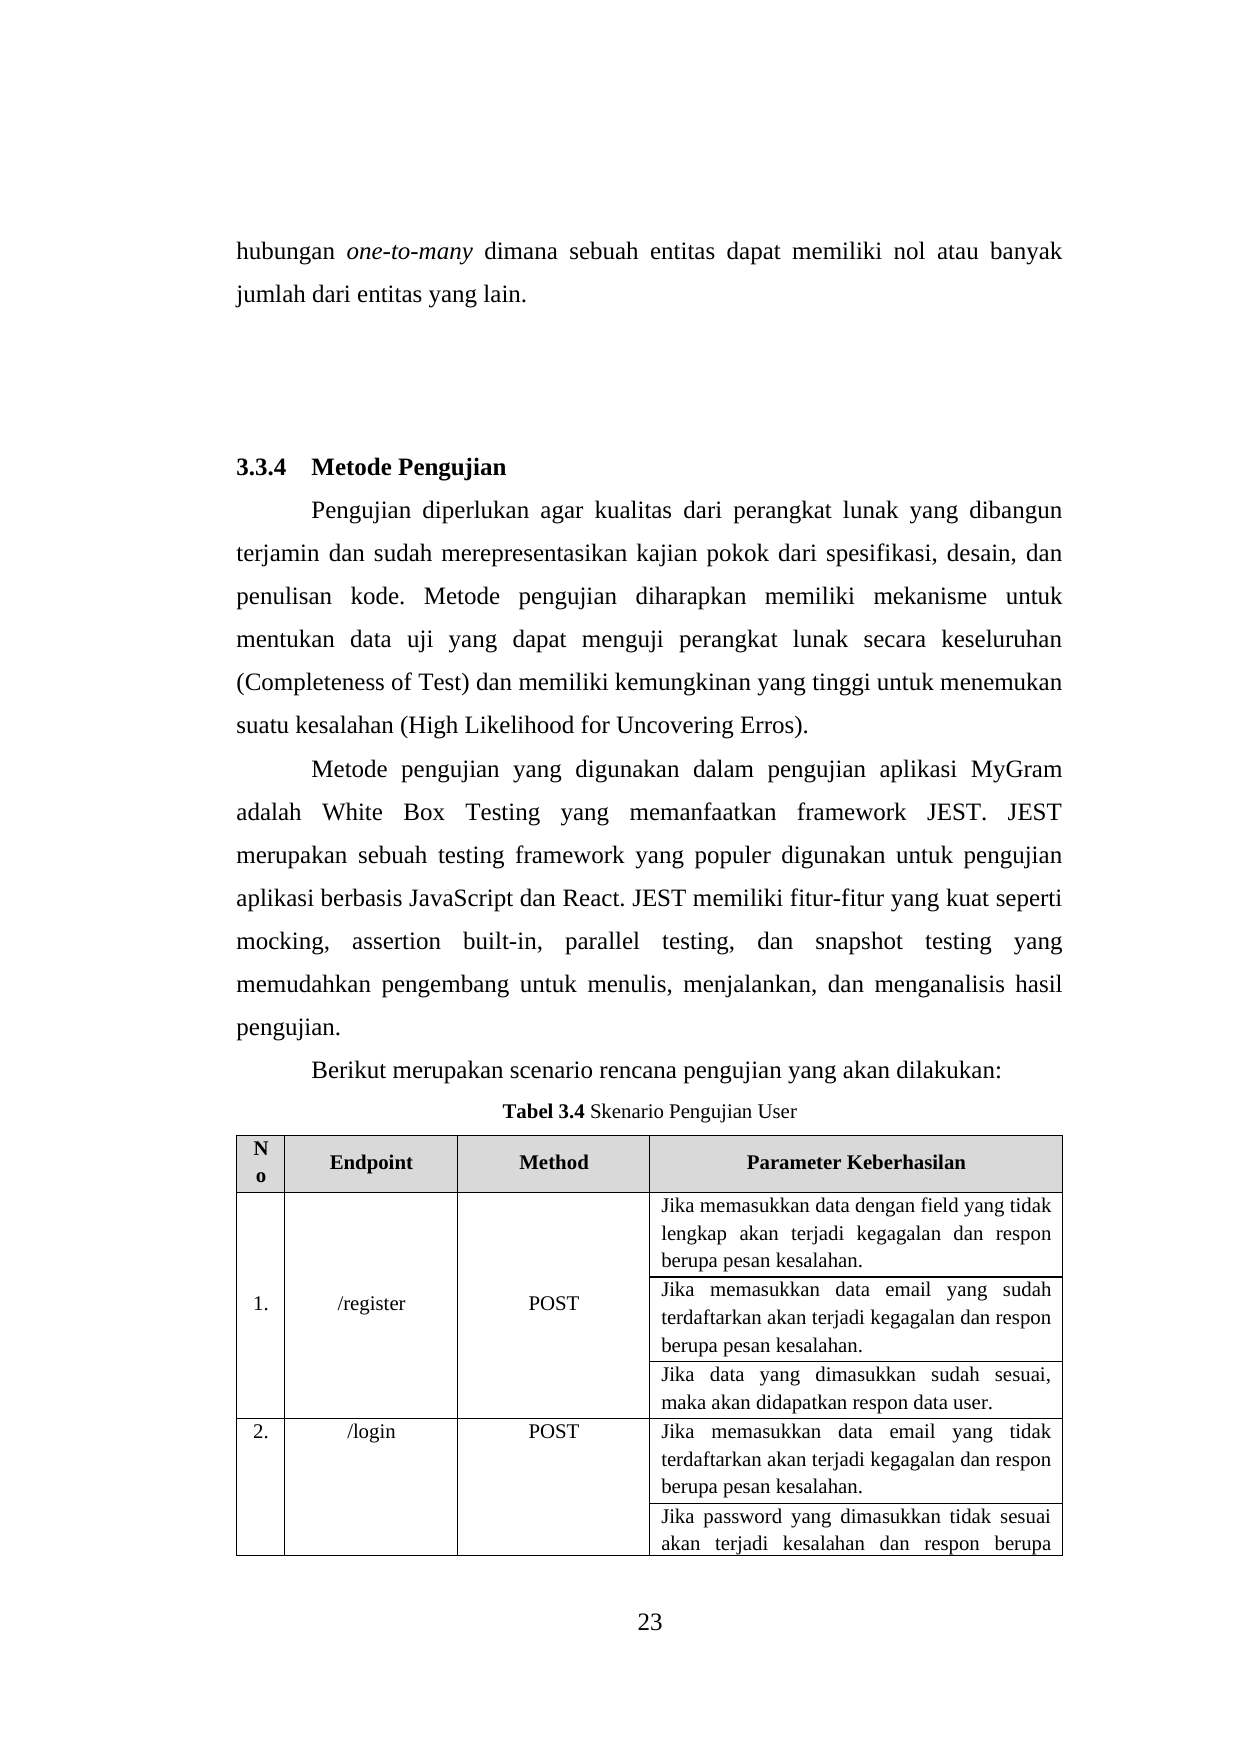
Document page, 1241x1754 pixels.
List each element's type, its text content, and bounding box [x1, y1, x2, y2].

table_cell Jika memasukkan data email yang sudah terdaftarkan akan terjadi kegagalan dan respon berupa pesan kesalahan. [650, 1278, 1062, 1361]
table_cell POST [458, 1419, 649, 1555]
table_header Endpoint [285, 1136, 457, 1192]
table_header Parameter Keberhasilan [650, 1136, 1062, 1192]
table_cell Jika memasukkan data dengan field yang tidak lengkap akan terjadi kegagalan dan respon berupa pesan kesalahan. [650, 1193, 1062, 1276]
text Tabel 3.4 Skenario Pengujian User [236, 1099, 1063, 1123]
table_cell Jika memasukkan data email yang tidak terdaftarkan akan terjadi kegagalan dan respon berupa pesan kesalahan. [650, 1419, 1062, 1502]
text Metode pengujian yang digunakan dalam pengujian aplikasi MyGram adalah White Box Testing yang memanfaatkan framework JEST. JEST merupakan sebuah testing framework yang populer digunakan untuk pengujian aplikasi berbasis JavaScript dan React. JEST memiliki fitur-fitur yang kuat seperti mocking, assertion built-in, parallel testing, dan snapshot testing yang memudahkan pengembang untuk menulis, menjalankan, dan menganalisis hasil pengujian. [236, 754, 1063, 1041]
table_cell 2. [237, 1419, 284, 1555]
table_header Method [458, 1136, 649, 1192]
table_cell 1. [237, 1193, 284, 1418]
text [236, 236, 1063, 308]
table_cell /login [285, 1419, 457, 1555]
text Berikut merupakan scenario rencana pengujian yang akan dilakukan: [236, 1056, 1063, 1084]
table_cell /register [285, 1193, 457, 1418]
text Pengujian diperlukan agar kualitas dari perangkat lunak yang dibangun terjamin dan sudah merepresentasikan kajian pokok dari spesifikasi, desain, dan penulisan kode. Metode pengujian diharapkan memiliki mekanisme untuk mentukan data uji yang dapat menguji perangkat lunak secara keseluruhan (Completeness of Test) dan memiliki kemungkinan yang tinggi untuk menemukan suatu kesalahan (High Likelihood for Uncovering Erros). [236, 495, 1063, 739]
table_cell Jika data yang dimasukkan sudah sesuai, maka akan didapatkan respon data user. [650, 1362, 1062, 1418]
list Metode Pengujian [236, 452, 1063, 481]
table_header No [237, 1136, 284, 1192]
table_cell POST [458, 1193, 649, 1418]
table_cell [650, 1504, 1062, 1555]
